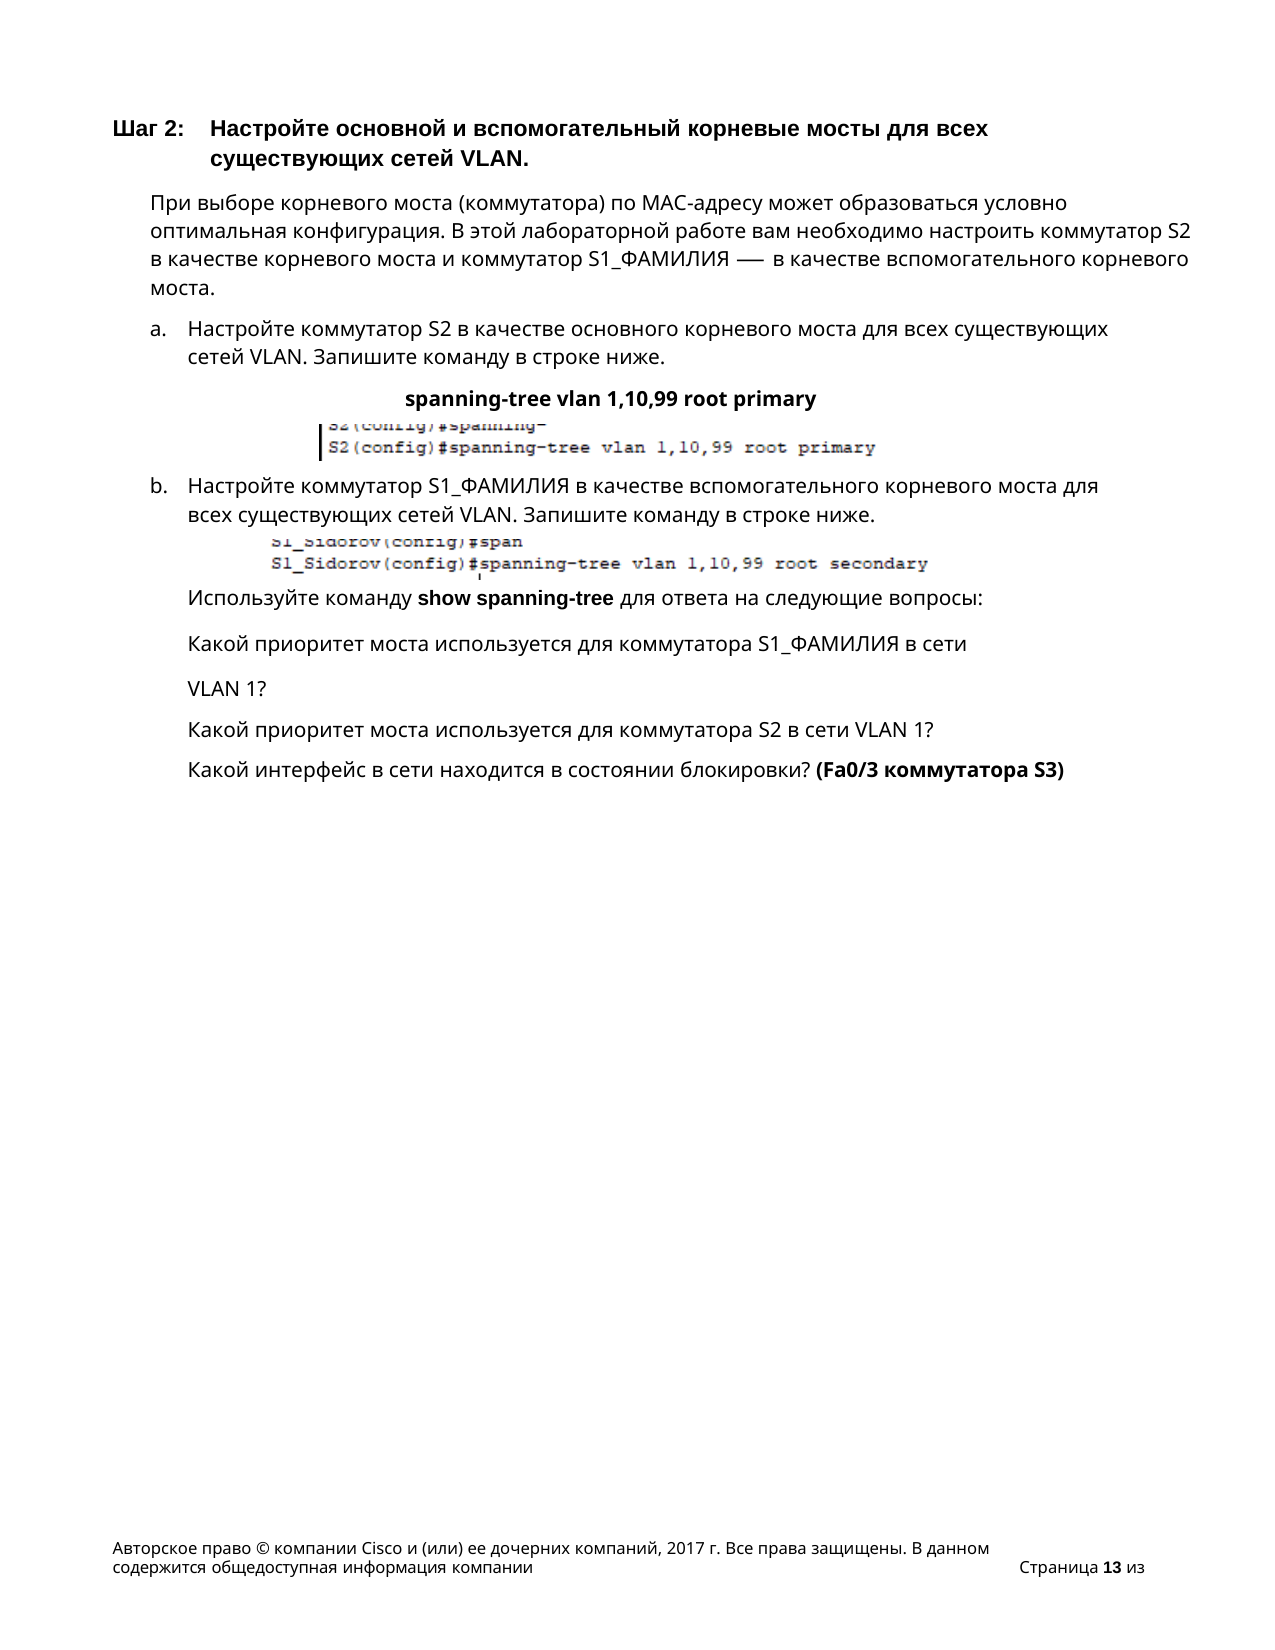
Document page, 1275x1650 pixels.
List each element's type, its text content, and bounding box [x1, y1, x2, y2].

list Настройте коммутатор S2 в качестве основного корневого моста для всех существующих сетей VLAN. Запишите команду в строке ниже. [149, 314, 1119, 371]
list Настройте коммутатор S1_ФАМИЛИЯ в качестве вспомогательного корневого моста для всех существующих сетей VLAN. Запишите команду в строке ниже. [149, 471, 1104, 528]
text Какой приоритет моста используется для коммутатора S2 в сети VLAN 1? [187, 720, 1198, 742]
text При выборе корневого моста (коммутатора) по MAC-адресу может образоваться условно оптимальная конфигурация. В этой лабораторной работе вам необходимо настроить коммутатор S2 в качестве корневого моста и коммутатор S1_ФАМИЛИЯ — в качестве вспомогательного корневого моста. [150, 188, 1198, 301]
picture [319, 424, 902, 461]
subtitle Шаг 2: Настройте основной и вспомогательный корневые мосты для всех существующих сетей VLAN. [112, 114, 988, 171]
text Какой интерфейс в сети находится в состоянии блокировки? (Fa0/3 коммутатора S3) [187, 755, 1198, 783]
list spanning-tree vlan 1,10,99 root primary [102, 384, 1119, 412]
picture [265, 539, 942, 580]
text Используйте команду show spanning-tree для ответа на следующие вопросы: Какой приоритет моста используется для коммутатора S1_ФАМИЛИЯ в сети VLAN 1? [187, 583, 989, 703]
